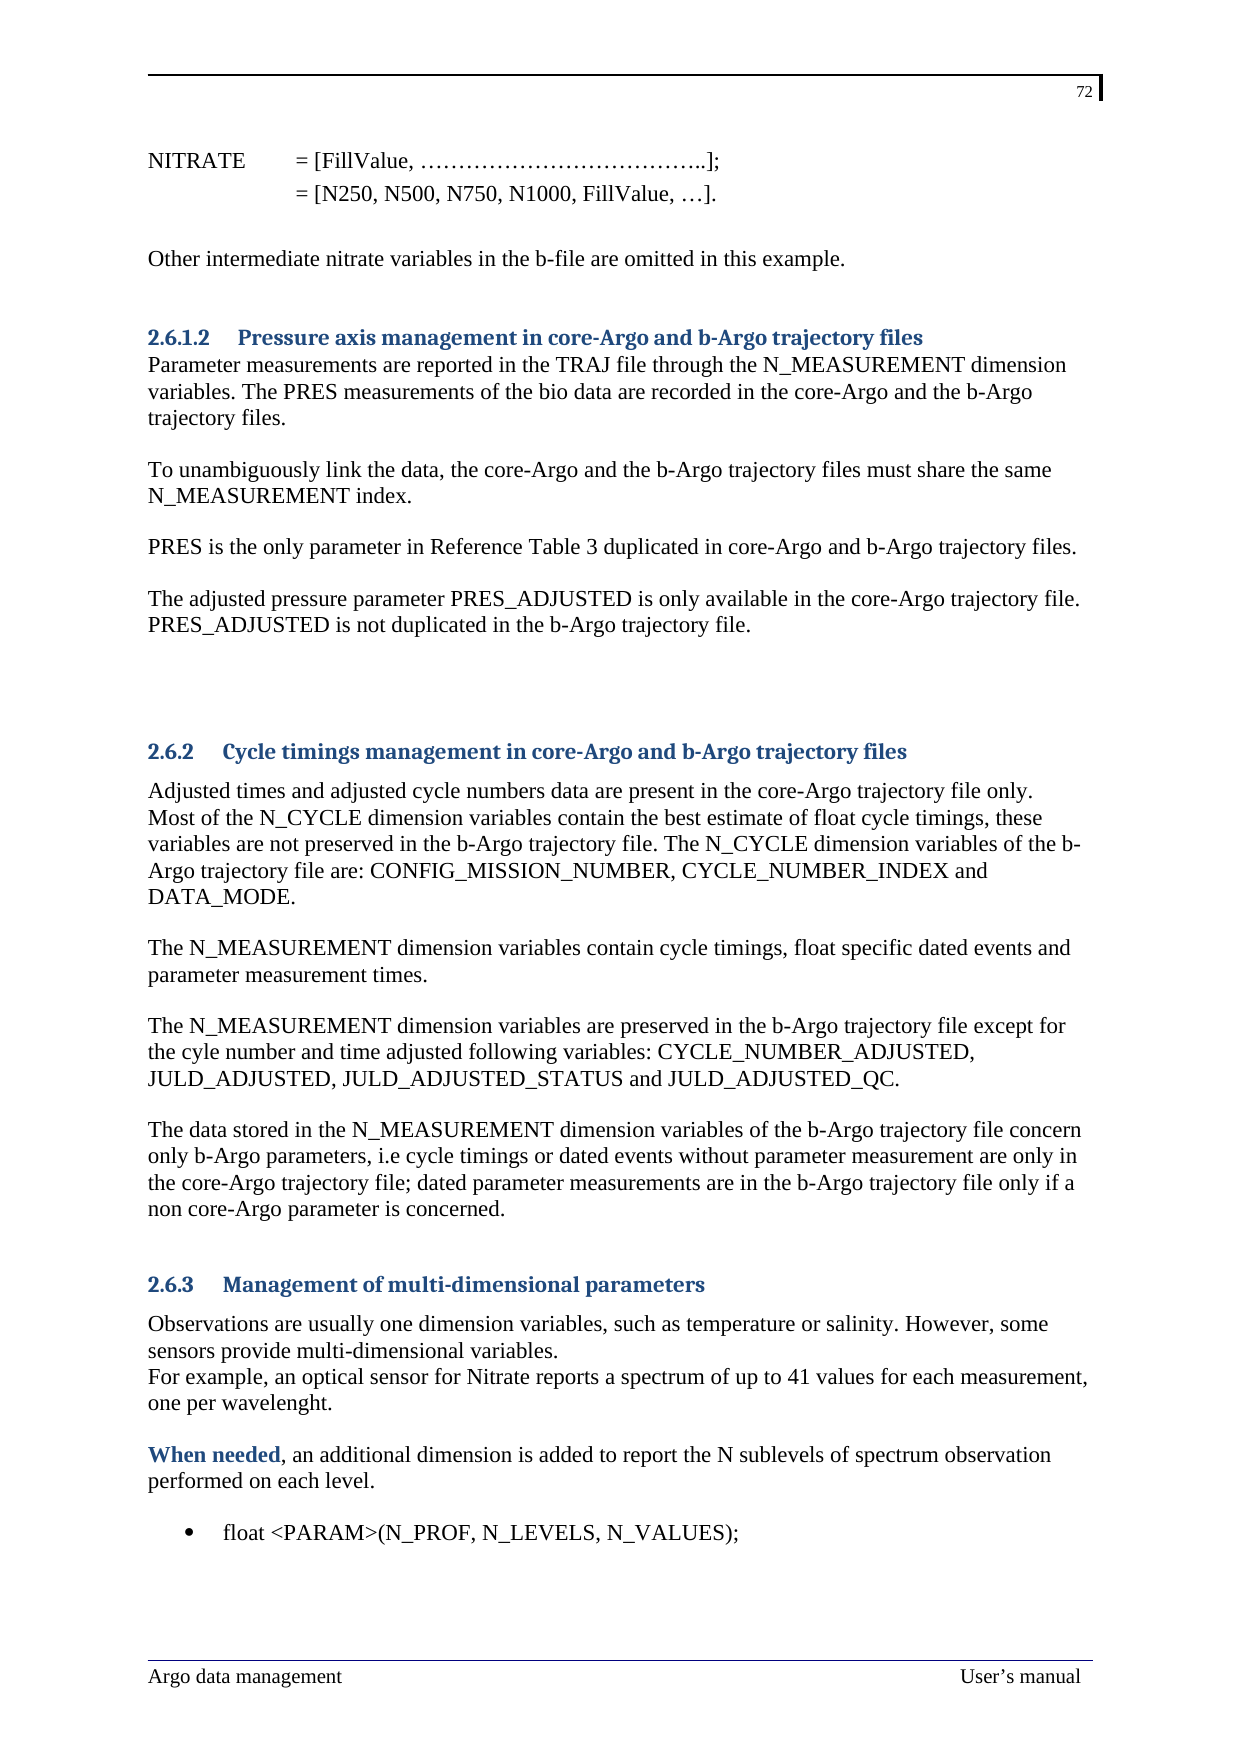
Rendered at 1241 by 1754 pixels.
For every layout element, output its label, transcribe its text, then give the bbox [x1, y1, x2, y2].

text = [N250, N500, N750, N1000, FillValue, …]. [148, 180, 1093, 207]
text The N_MEASUREMENT dimension variables are preserved in the b-Argo trajectory file except for the cyle number and time adjusted following variables: CYCLE_NUMBER_ADJUSTED, JULD_ADJUSTED, JULD_ADJUSTED_STATUS and JULD_ADJUSTED_QC. [148, 1012, 1093, 1091]
text Observations are usually one dimension variables, such as temperature or salinity. However, some sensors provide multi-dimensional variables. For example, an optical sensor for Nitrate reports a spectrum of up to 41 values for each measurement, one per wavelenght. [148, 1310, 1093, 1416]
subtitle Management of multi-dimensional parameters [148, 1272, 1093, 1298]
subtitle Cycle timings management in core-Argo and b-Argo trajectory files [148, 739, 1093, 765]
text Adjusted times and adjusted cycle numbers data are present in the core-Argo trajectory file only. [148, 778, 1093, 804]
text The adjusted pressure parameter PRES_ADJUSTED is only available in the core-Argo trajectory file. PRES_ADJUSTED is not duplicated in the b-Argo trajectory file. [148, 585, 1093, 637]
text NITRATE = [FillValue, ………………………………..]; [148, 148, 1093, 174]
text Most of the N_CYCLE dimension variables contain the best estimate of float cycle timings, these variables are not preserved in the b-Argo trajectory file. The N_CYCLE dimension variables of the b-Argo trajectory file are: CONFIG_MISSION_NUMBER, CYCLE_NUMBER_INDEX and DATA_MODE. [148, 804, 1093, 909]
list float <PARAM>(N_PROF, N_LEVELS, N_VALUES); [185, 1518, 1093, 1545]
text The data stored in the N_MEASUREMENT dimension variables of the b-Argo trajectory file concern only b-Argo parameters, i.e cycle timings or dated events without parameter measurement are only in the core-Argo trajectory file; dated parameter measurements are in the b-Argo trajectory file only if a non core-Argo parameter is concerned. [148, 1116, 1093, 1222]
text PRES is the only parameter in Reference Table 3 duplicated in core-Argo and b-Argo trajectory files. [148, 533, 1093, 560]
text The N_MEASUREMENT dimension variables contain cycle timings, float specific dated events and parameter measurement times. [148, 934, 1093, 987]
subtitle Pressure axis management in core-Argo and b-Argo trajectory files [148, 325, 1093, 352]
text Other intermediate nitrate variables in the b-file are omitted in this example. [148, 245, 1093, 272]
text Parameter measurements are reported in the TRAJ file through the N_MEASUREMENT dimension variables. The PRES measurements of the bio data are recorded in the core-Argo and the b-Argo trajectory files. [148, 352, 1093, 431]
text To unambiguously link the data, the core-Argo and the b-Argo trajectory files must share the same N_MEASUREMENT index. [148, 456, 1093, 508]
text When needed, an additional dimension is added to report the N sublevels of spectrum observation performed on each level. [148, 1441, 1093, 1493]
